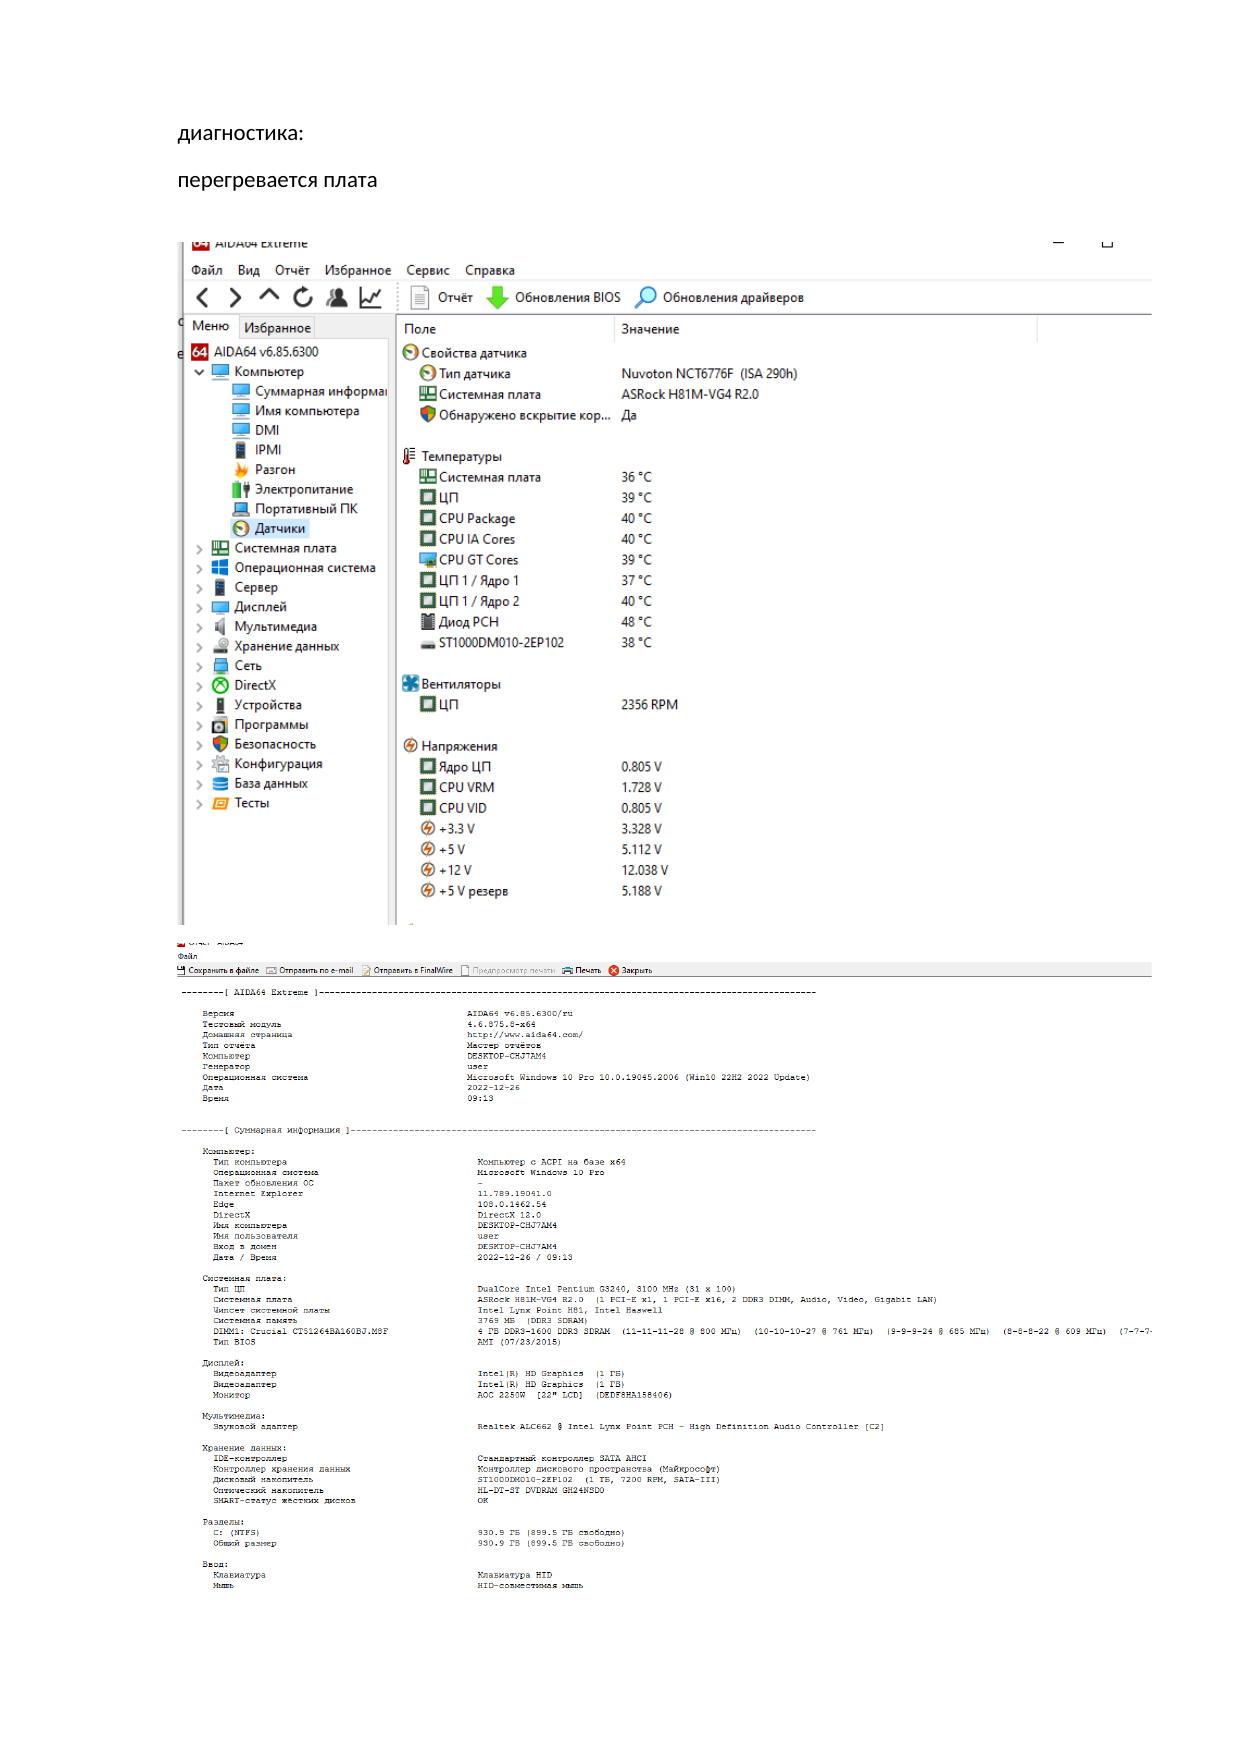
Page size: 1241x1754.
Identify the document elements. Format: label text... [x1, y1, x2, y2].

text перегревается плата [177, 165, 1152, 193]
picture [177, 943, 1152, 1589]
text диагностика: [177, 118, 1152, 146]
picture [177, 242, 1152, 925]
